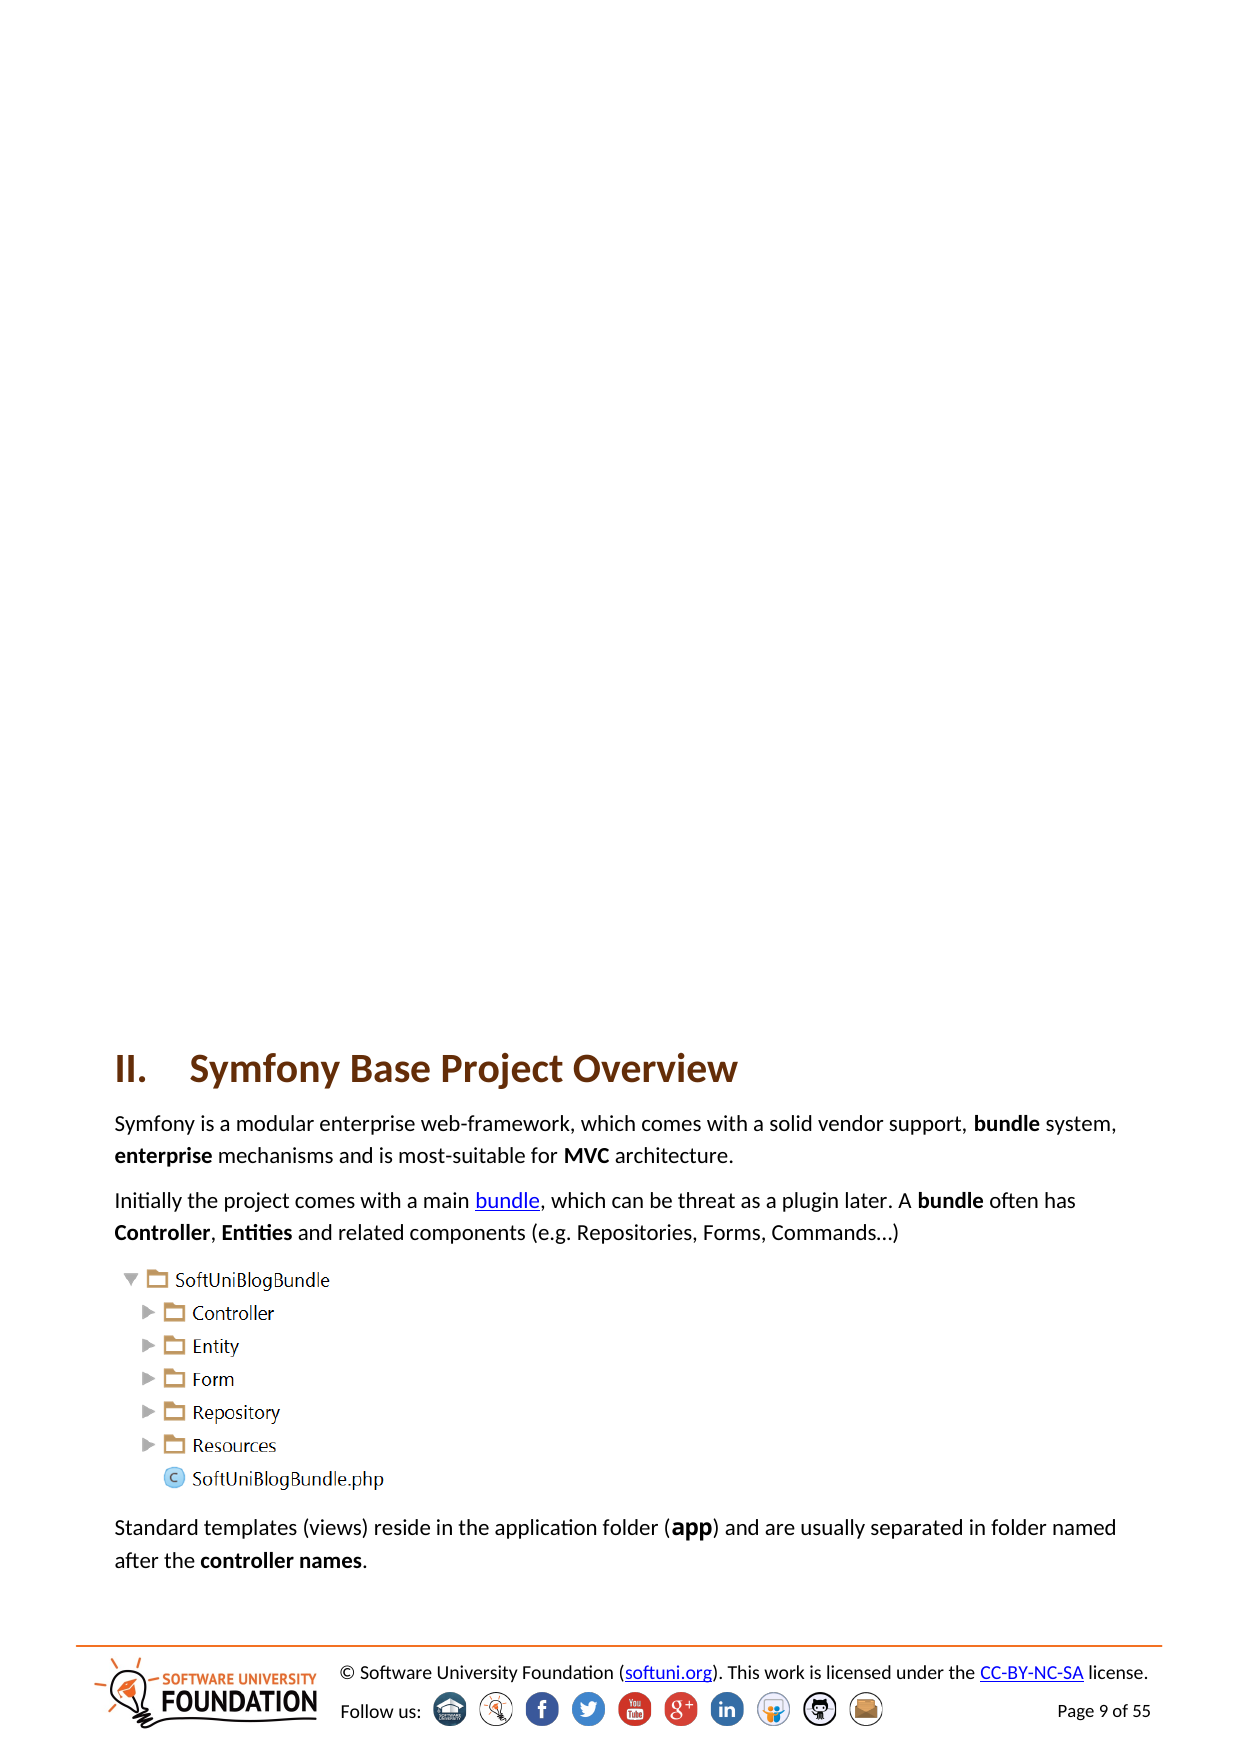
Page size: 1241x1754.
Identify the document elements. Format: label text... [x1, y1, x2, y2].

text Symfony is a modular enterprise web-framework, which comes with a solid vendor support, bundle system, enterprise mechanisms and is most-suitable for MVC architecture. [114, 1109, 1163, 1169]
picture [849, 1692, 883, 1726]
text Standard templates (views) reside in the application folder (app) and are usually separated in folder named after the controller names. [114, 1511, 1163, 1574]
picture [710, 1692, 744, 1726]
picture [479, 1692, 513, 1726]
subtitle Symfony Base Project Overview [114, 1042, 1163, 1093]
picture [618, 1692, 652, 1726]
picture [433, 1692, 467, 1726]
picture [803, 1692, 837, 1726]
picture [114, 1262, 429, 1494]
picture [664, 1692, 698, 1726]
picture [757, 1692, 790, 1726]
text Initially the project comes with a main bundle, which can be threat as a plugin later. A bundle often has Controller, Entities and related components (e.g. Repositories, Forms, Commands…) [114, 1186, 1163, 1246]
picture [525, 1692, 559, 1726]
picture [93, 1656, 317, 1729]
picture [572, 1692, 605, 1726]
